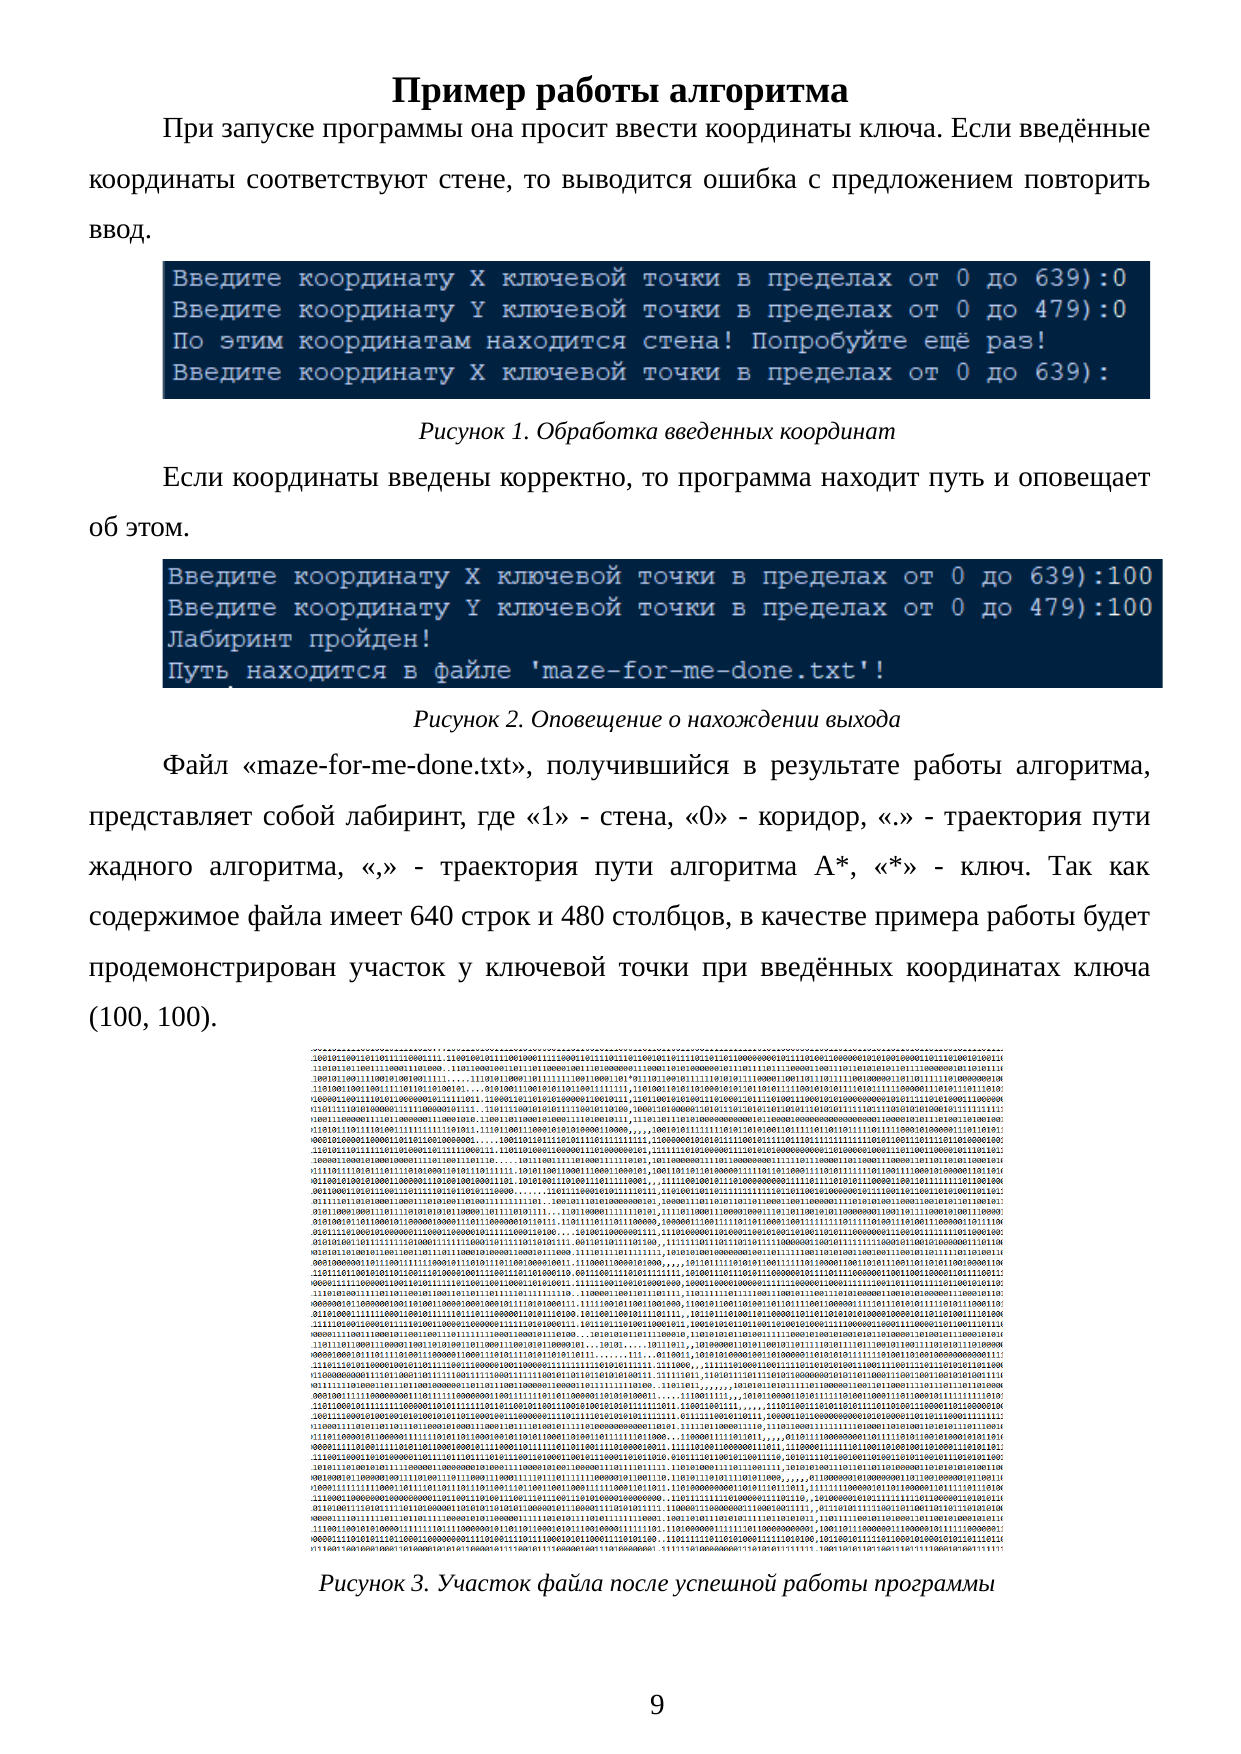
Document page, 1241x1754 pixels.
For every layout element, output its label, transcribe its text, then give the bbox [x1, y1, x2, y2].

picture [162, 261, 1150, 399]
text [89, 1568, 1152, 1596]
text Файл «maze-for-me-done.txt», получившийся в результате работы алгоритма, представляет собой лабиринт, где «1» - стена, «0» - коридор, «.» - траектория пути жадного алгоритма, «,» - траектория пути алгоритма А*, «*» - ключ. Так как содержимое файла имеет 640 строк и 480 столбцов, в качестве примера работы будет продемонстрирован участок у ключевой точки при введённых координатах ключа (100, 100). [89, 747, 1152, 1033]
picture [162, 559, 1163, 688]
text При запуске программы она просит ввести координаты ключа. Если введённые координаты соответствуют стене, то выводится ошибка с предложением повторить ввод. [89, 111, 1152, 245]
text Рисунок 1. Обработка введенных координат [89, 416, 1152, 444]
text Если координаты введены корректно, то программа находит путь и оповещает об этом. [89, 459, 1152, 543]
picture [311, 1049, 1003, 1551]
subtitle Пример работы алгоритма [89, 67, 1152, 111]
text Рисунок 2. Оповещение о нахождении выхода [89, 704, 1152, 733]
